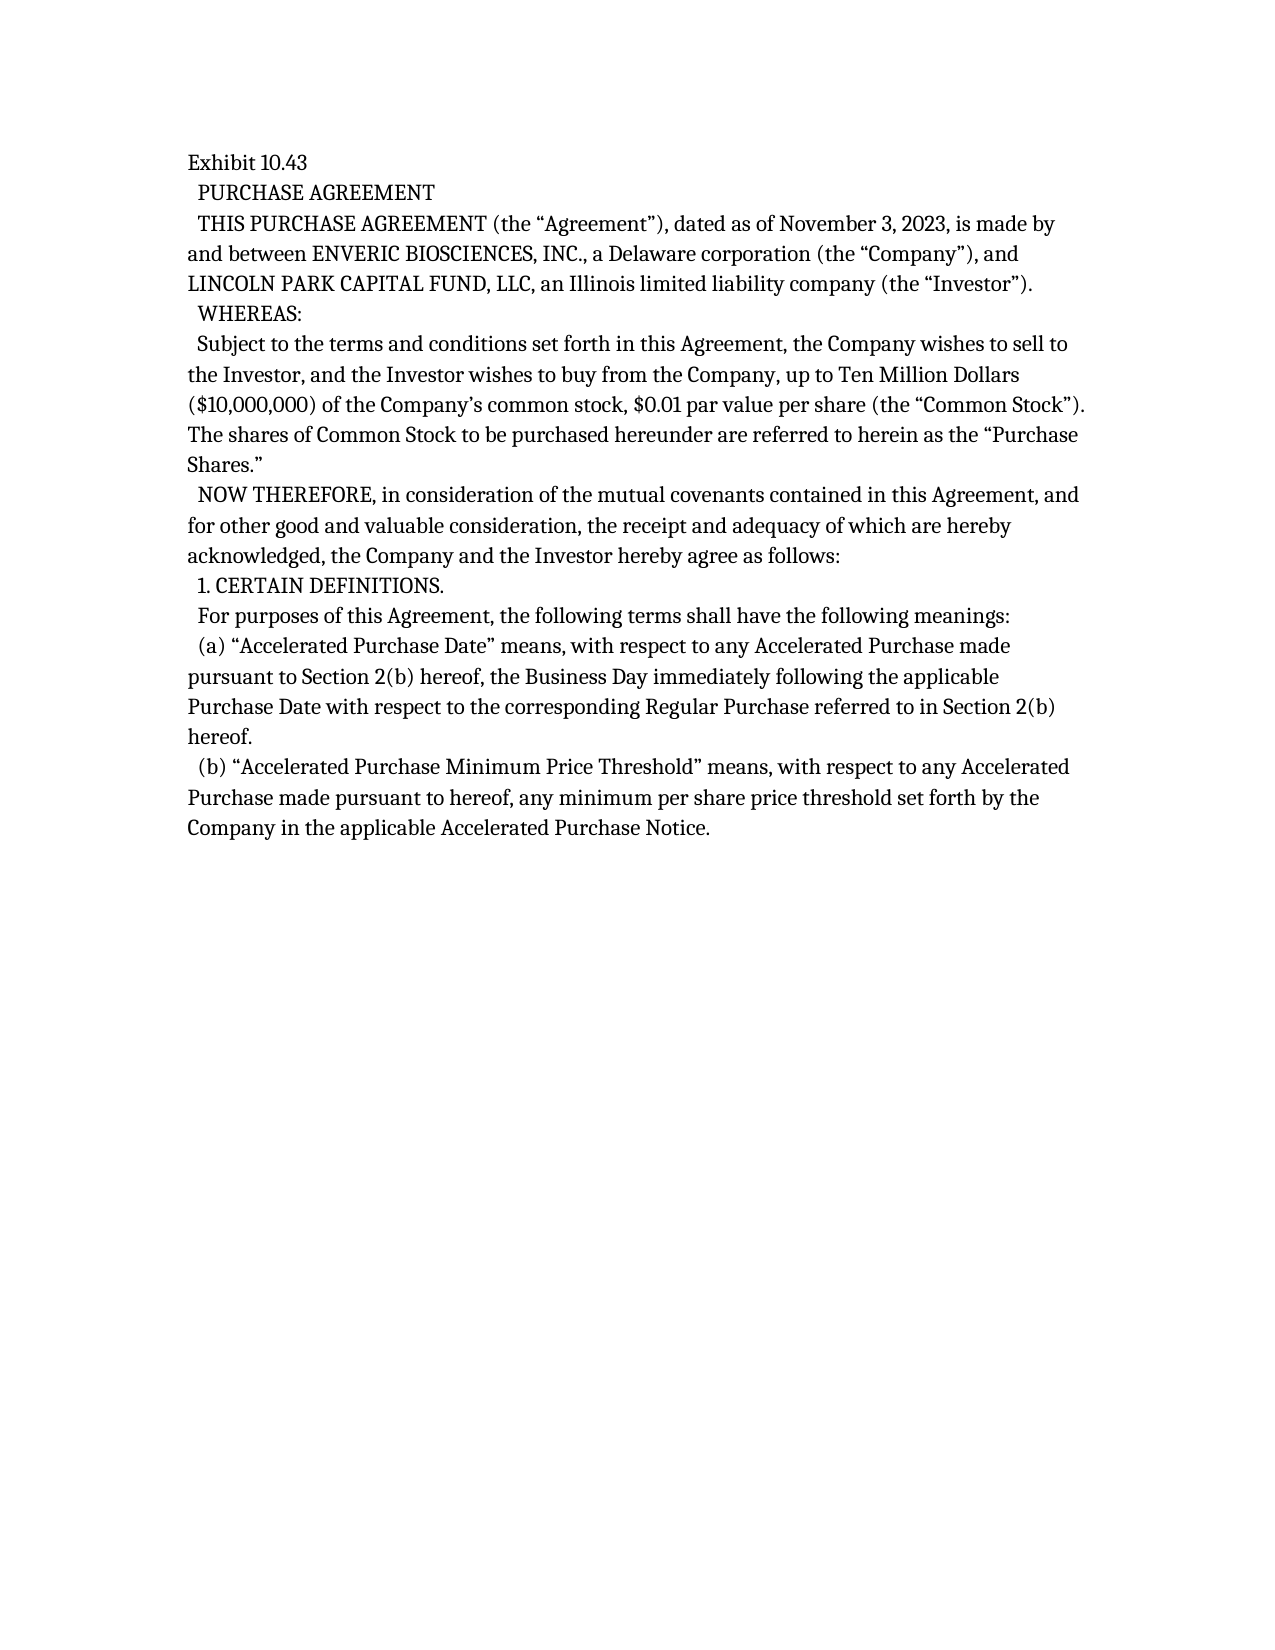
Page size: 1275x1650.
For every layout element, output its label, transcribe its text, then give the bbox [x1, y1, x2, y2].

text Exhibit 10.43 PURCHASE AGREEMENT THIS PURCHASE AGREEMENT (the “Agreement”), dated as of November 3, 2023, is made by and between ENVERIC BIOSCIENCES, INC., a Delaware corporation (the “Company”), and LINCOLN PARK CAPITAL FUND, LLC, an Illinois limited liability company (the “Investor”). WHEREAS: Subject to the terms and conditions set forth in this Agreement, the Company wishes to sell to the Investor, and the Investor wishes to buy from the Company, up to Ten Million Dollars ($10,000,000) of the Company’s common stock, $0.01 par value per share (the “Common Stock”). The shares of Common Stock to be purchased hereunder are referred to herein as the “Purchase Shares.” NOW THEREFORE, in consideration of the mutual covenants contained in this Agreement, and for other good and valuable consideration, the receipt and adequacy of which are hereby acknowledged, the Company and the Investor hereby agree as follows: 1. CERTAIN DEFINITIONS. For purposes of this Agreement, the following terms shall have the following meanings: (a) “Accelerated Purchase Date” means, with respect to any Accelerated Purchase made pursuant to Section 2(b) hereof, the Business Day immediately following the applicable Purchase Date with respect to the corresponding Regular Purchase referred to in Section 2(b) hereof. (b) “Accelerated Purchase Minimum Price Threshold” means, with respect to any Accelerated Purchase made pursuant to hereof, any minimum per share price threshold set forth by the Company in the applicable Accelerated Purchase Notice. [187, 150, 1087, 841]
